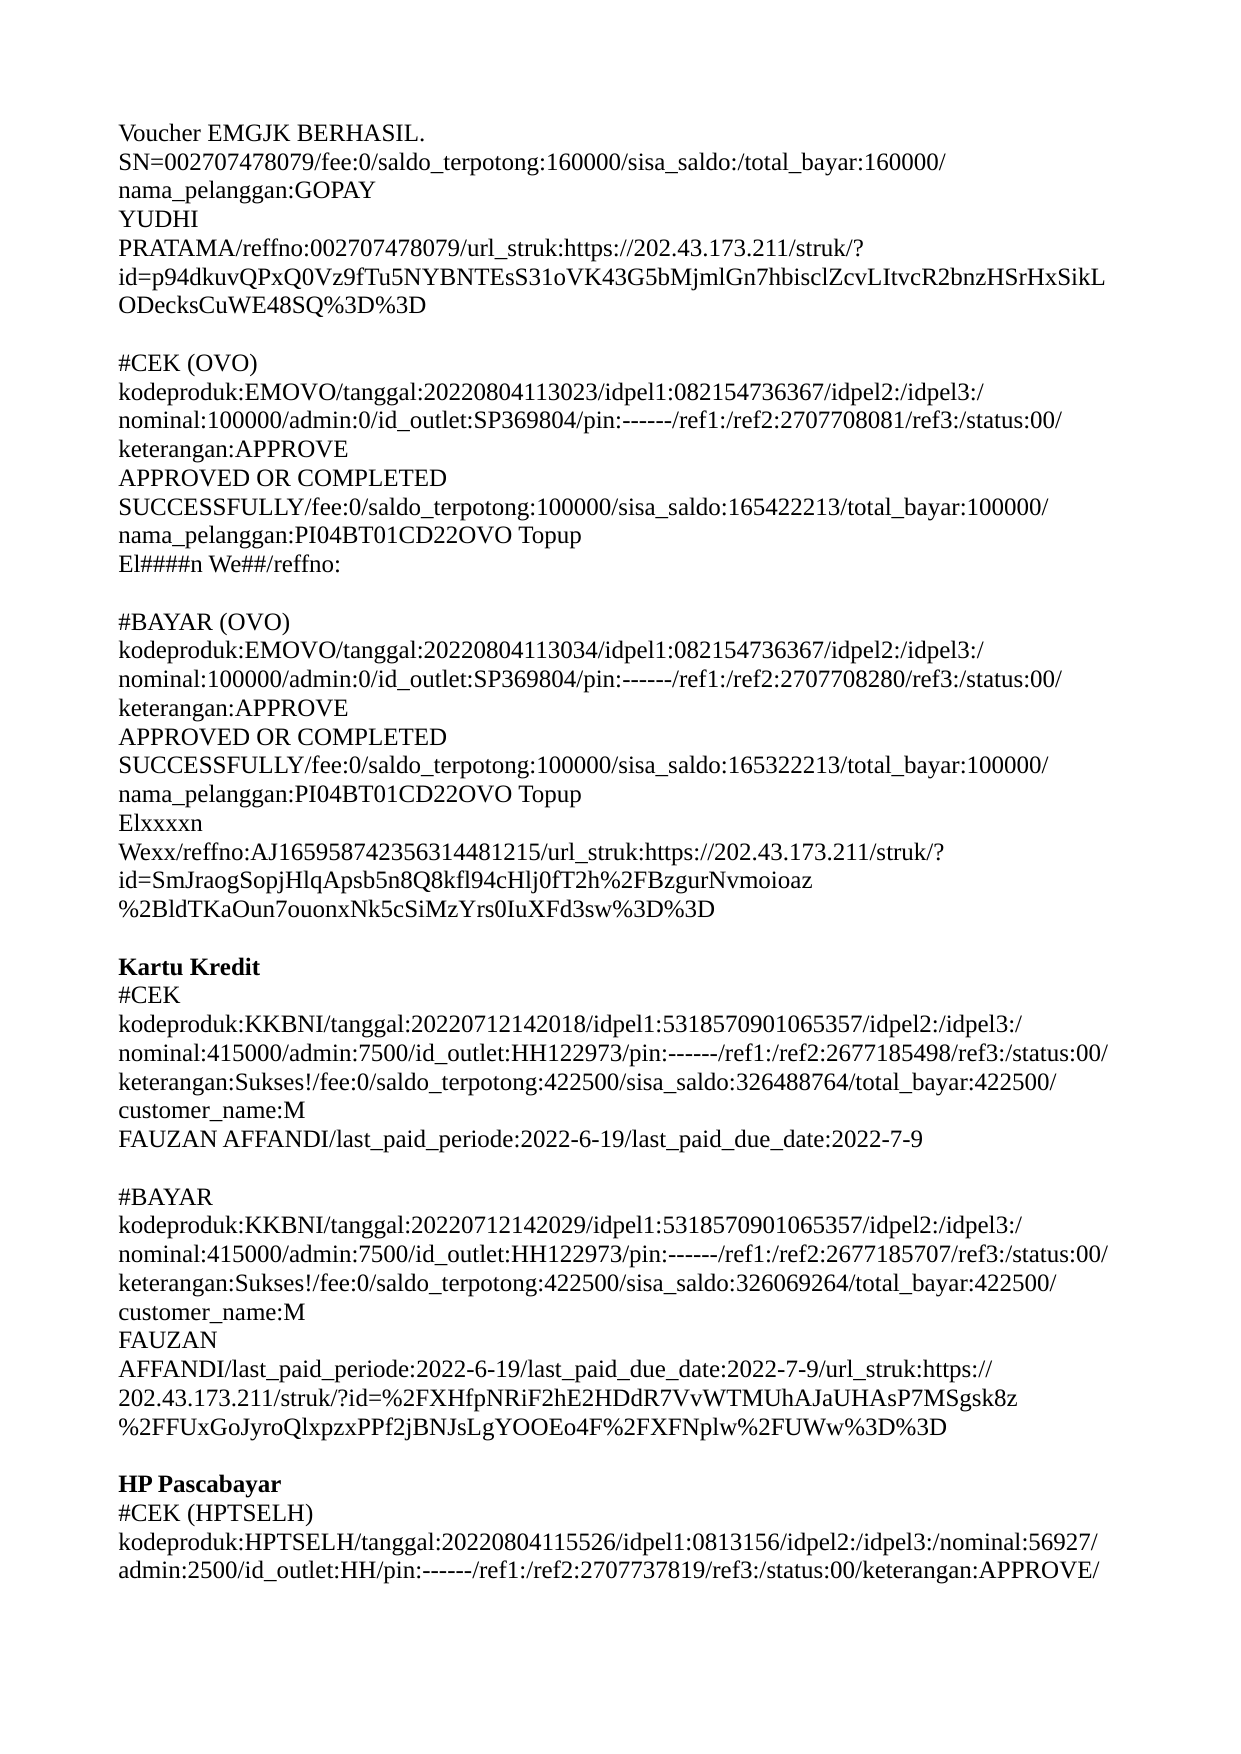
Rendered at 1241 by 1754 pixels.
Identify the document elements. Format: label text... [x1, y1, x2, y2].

text Elxxxxn [118, 808, 1122, 837]
text AFFANDI/last_paid_periode:2022-6-19/last_paid_due_date:2022-7-9/url_struk:https://202.43.173.211/struk/?id=%2FXHfpNRiF2hE2HDdR7VvWTMUhAJaUHAsP7MSgsk8z%2FFUxGoJyroQlxpzxPPf2jBNJsLgYOOEo4F%2FXFNplw%2FUWw%3D%3D [118, 1354, 1122, 1441]
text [118, 1527, 1122, 1584]
text FAUZAN [118, 1326, 1122, 1354]
text kodeproduk:KKBNI/tanggal:20220712142029/idpel1:5318570901065357/idpel2:/idpel3:/nominal:415000/admin:7500/id_outlet:HH122973/pin:------/ref1:/ref2:2677185707/ref3:/status:00/keterangan:Sukses!/fee:0/saldo_terpotong:422500/sisa_saldo:326069264/total_bayar:422500/customer_name:M [118, 1211, 1122, 1326]
text kodeproduk:EMOVO/tanggal:20220804113034/idpel1:082154736367/idpel2:/idpel3:/nominal:100000/admin:0/id_outlet:SP369804/pin:------/ref1:/ref2:2707708280/ref3:/status:00/keterangan:APPROVE [118, 636, 1122, 722]
text #BAYAR [118, 1182, 1122, 1211]
text kodeproduk:KKBNI/tanggal:20220712142018/idpel1:5318570901065357/idpel2:/idpel3:/nominal:415000/admin:7500/id_outlet:HH122973/pin:------/ref1:/ref2:2677185498/ref3:/status:00/keterangan:Sukses!/fee:0/saldo_terpotong:422500/sisa_saldo:326488764/total_bayar:422500/customer_name:M [118, 1009, 1122, 1124]
text Wexx/reffno:AJ165958742356314481215/url_struk:https://202.43.173.211/struk/?id=SmJraogSopjHlqApsb5n8Q8kfl94cHlj0fT2h%2FBzgurNvmoioaz%2BldTKaOun7ouonxNk5cSiMzYrs0IuXFd3sw%3D%3D [118, 837, 1122, 923]
text El####n We##/reffno: [118, 549, 1122, 578]
text SUCCESSFULLY/fee:0/saldo_terpotong:100000/sisa_saldo:165422213/total_bayar:100000/nama_pelanggan:PI04BT01CD22OVO Topup [118, 492, 1122, 549]
text PRATAMA/reffno:002707478079/url_struk:https://202.43.173.211/struk/?id=p94dkuvQPxQ0Vz9fTu5NYBNTEsS31oVK43G5bMjmlGn7hbisclZcvLItvcR2bnzHSrHxSikLODecksCuWE48SQ%3D%3D [118, 233, 1122, 319]
text Kartu Kredit [118, 952, 1122, 981]
text FAUZAN AFFANDI/last_paid_periode:2022-6-19/last_paid_due_date:2022-7-9 [118, 1124, 1122, 1153]
text HP Pascabayar [118, 1469, 1122, 1498]
text kodeproduk:EMOVO/tanggal:20220804113023/idpel1:082154736367/idpel2:/idpel3:/nominal:100000/admin:0/id_outlet:SP369804/pin:------/ref1:/ref2:2707708081/ref3:/status:00/keterangan:APPROVE [118, 377, 1122, 463]
text #BAYAR (OVO) [118, 607, 1122, 636]
text #CEK (HPTSELH) [118, 1498, 1122, 1527]
text Voucher EMGJK BERHASIL. SN=002707478079/fee:0/saldo_terpotong:160000/sisa_saldo:/total_bayar:160000/nama_pelanggan:GOPAY [118, 118, 1122, 204]
text APPROVED OR COMPLETED [118, 463, 1122, 492]
text YUDHI [118, 204, 1122, 233]
text #CEK (OVO) [118, 348, 1122, 377]
text APPROVED OR COMPLETED [118, 722, 1122, 751]
text #CEK [118, 981, 1122, 1009]
text SUCCESSFULLY/fee:0/saldo_terpotong:100000/sisa_saldo:165322213/total_bayar:100000/nama_pelanggan:PI04BT01CD22OVO Topup [118, 751, 1122, 808]
